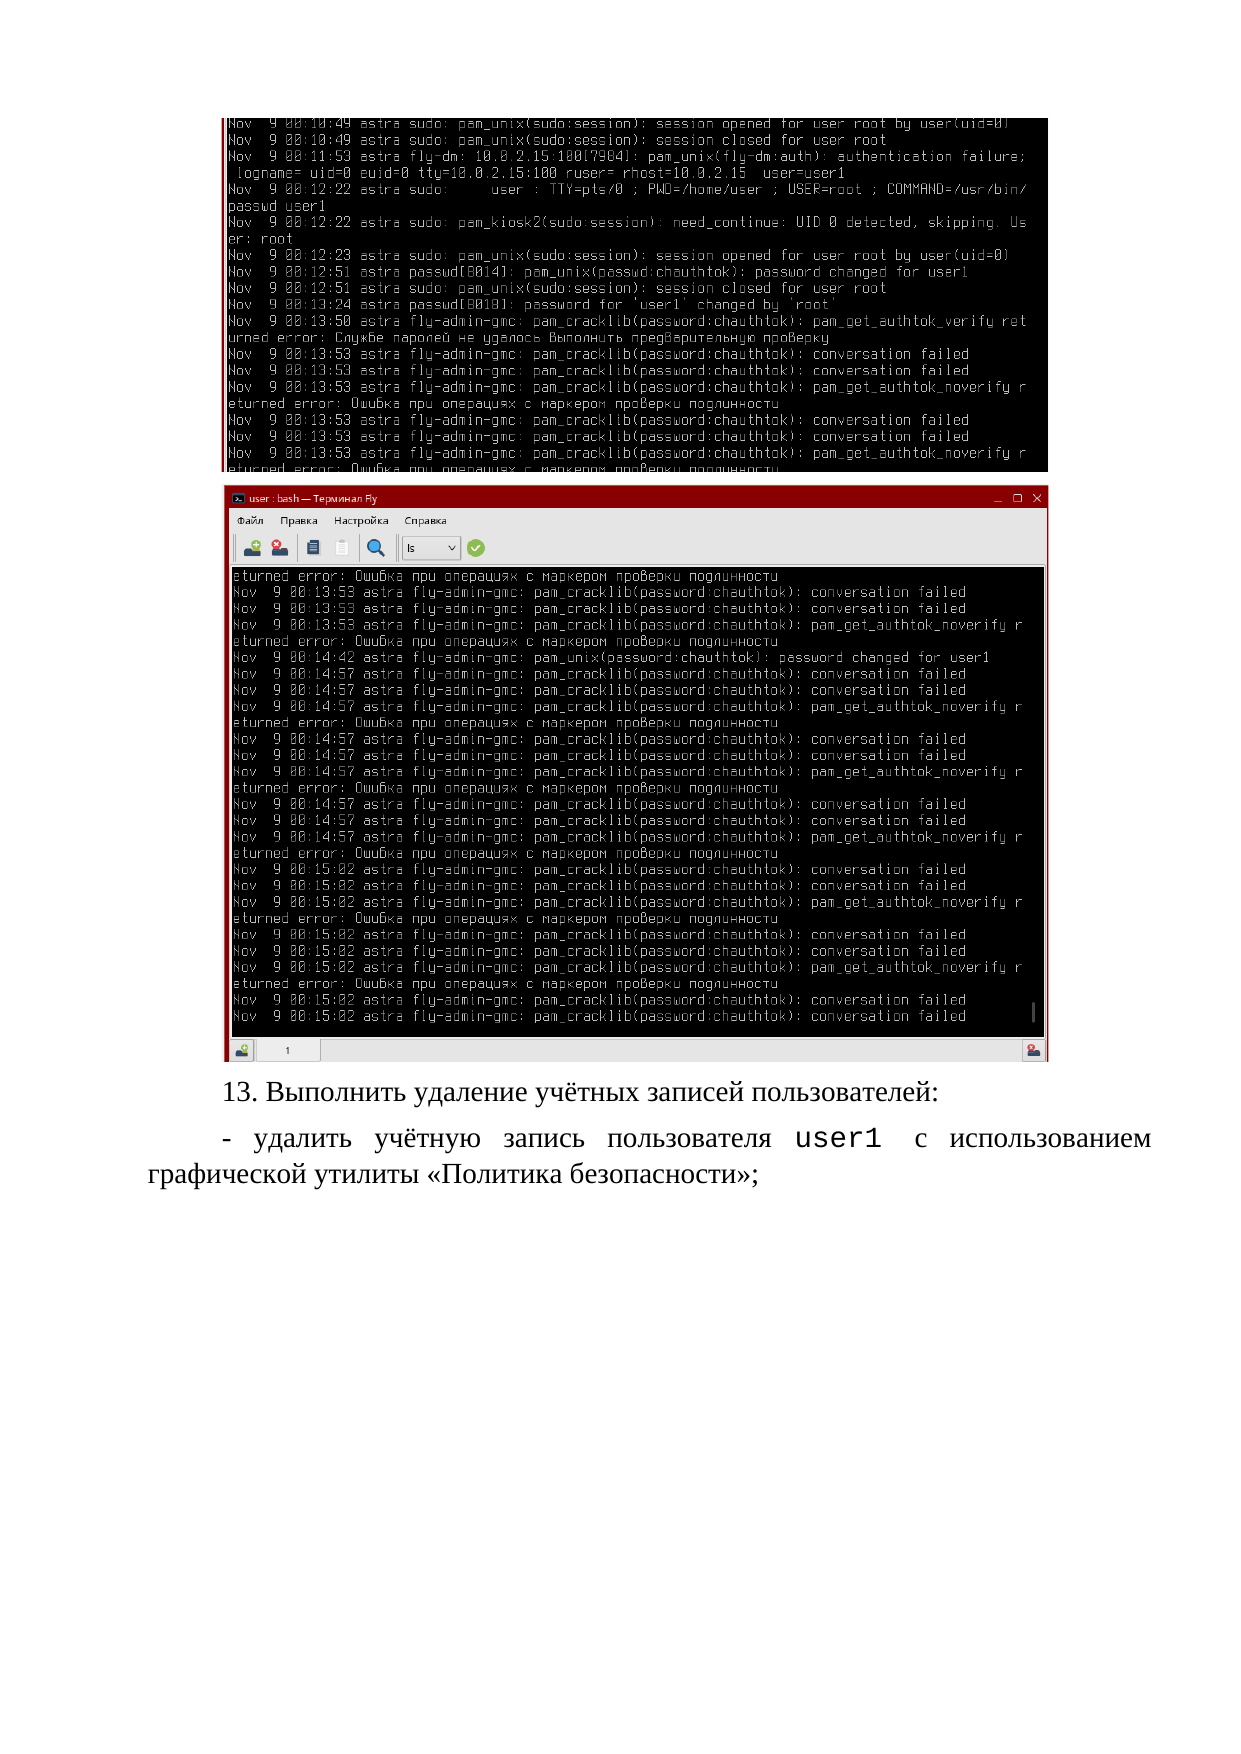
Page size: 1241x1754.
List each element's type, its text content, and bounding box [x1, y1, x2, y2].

picture [221, 118, 1049, 472]
text 13. Выполнить удаление учётных записей пользователей: [148, 1074, 1152, 1107]
text - удалить учётную запись пользователя user1 с использованием графической утилиты «Политика безопасности»; [148, 1120, 1152, 1189]
picture [221, 484, 1049, 1062]
